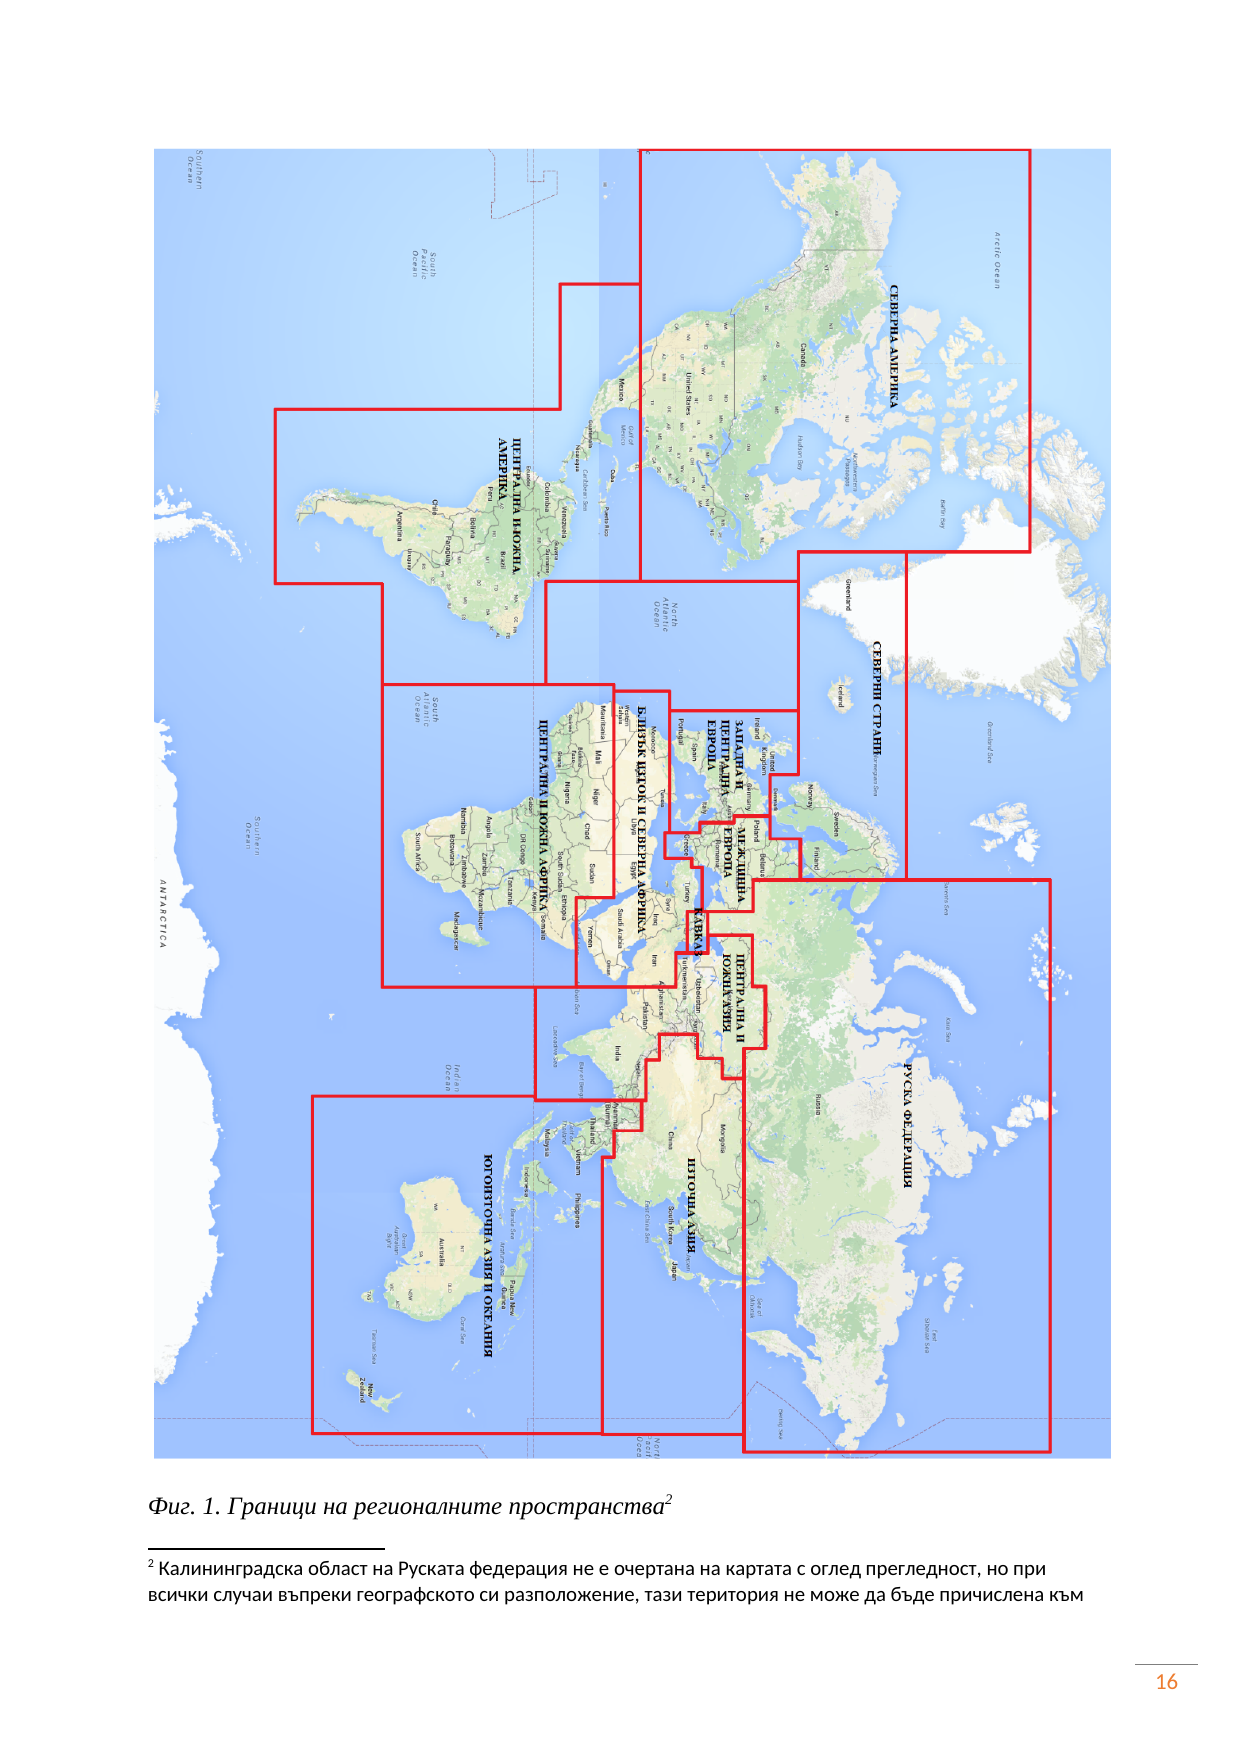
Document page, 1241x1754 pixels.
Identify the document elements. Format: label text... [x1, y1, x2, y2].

picture [155, 150, 1111, 1459]
text Фиг. 1. Граници на регионалните пространства [148, 1491, 1093, 1520]
